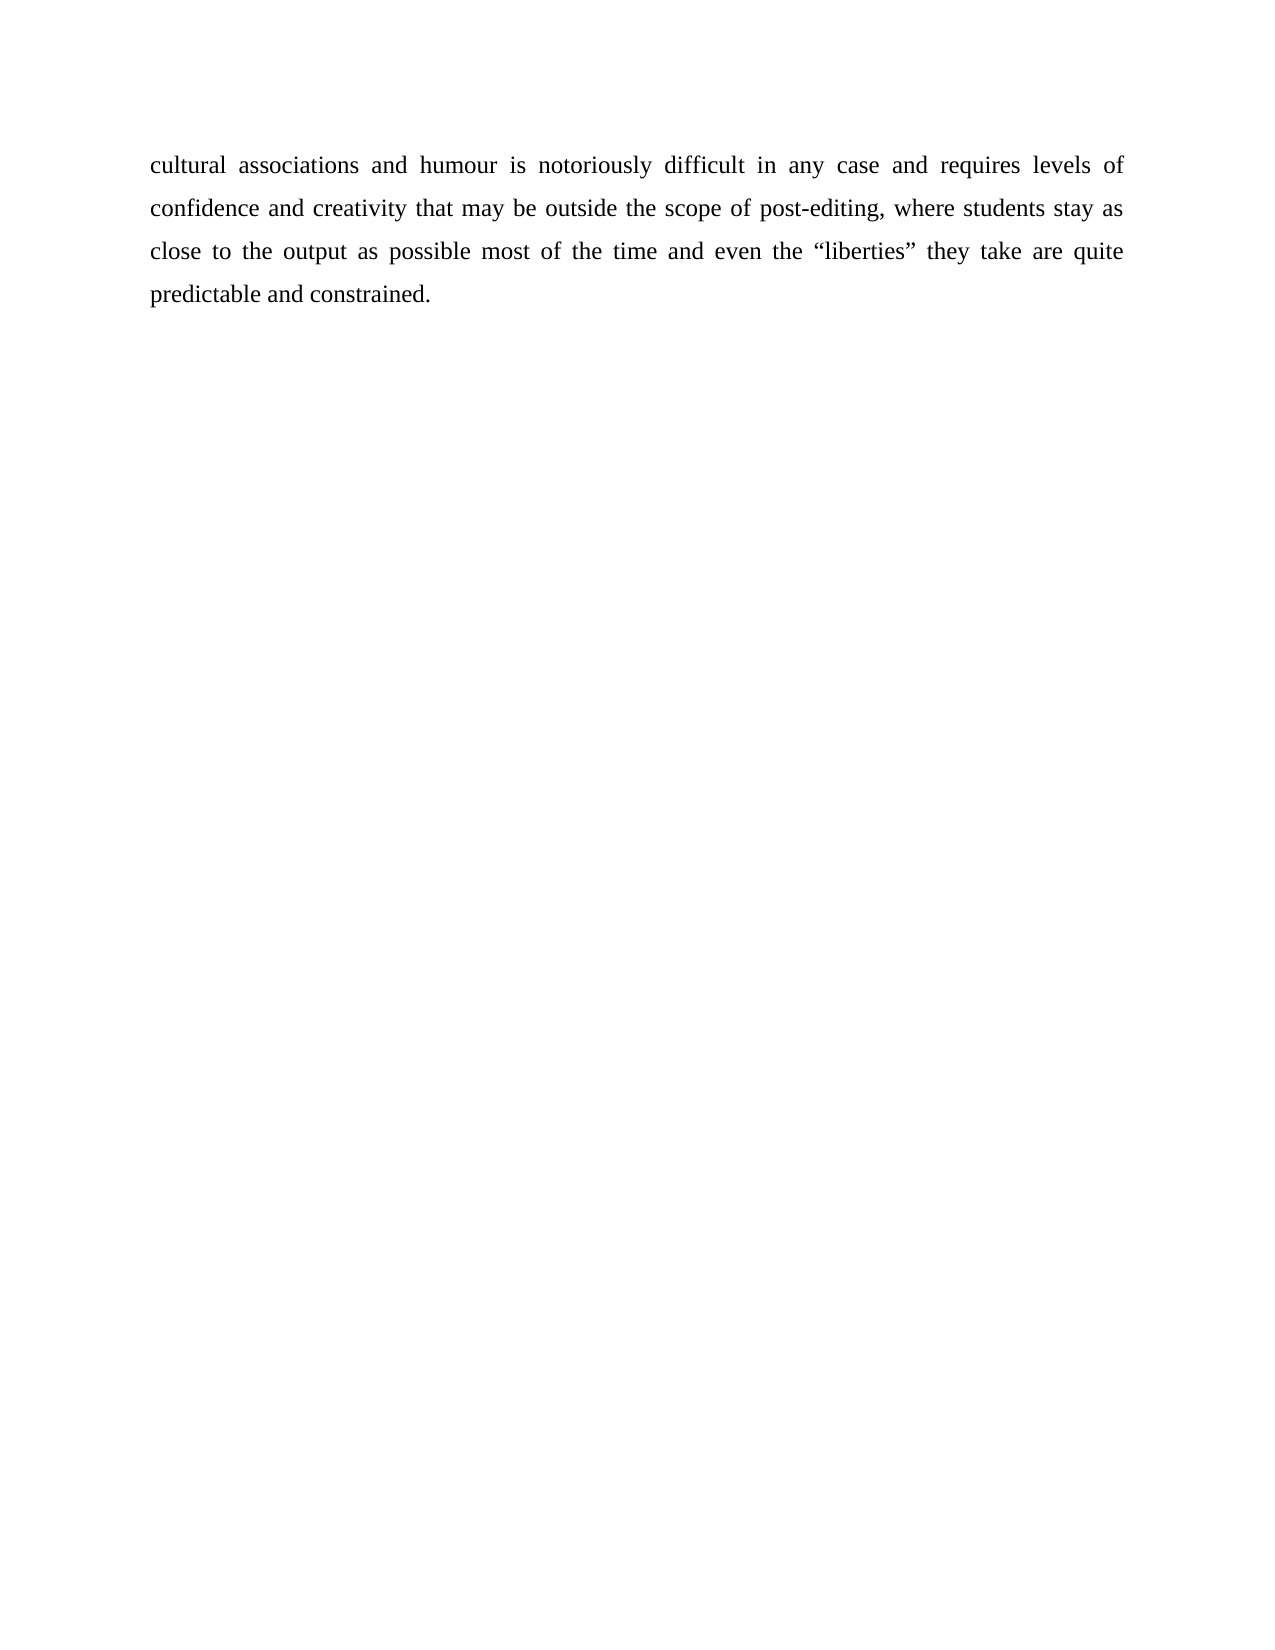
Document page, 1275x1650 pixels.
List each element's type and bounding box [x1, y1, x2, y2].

text [150, 150, 1125, 308]
